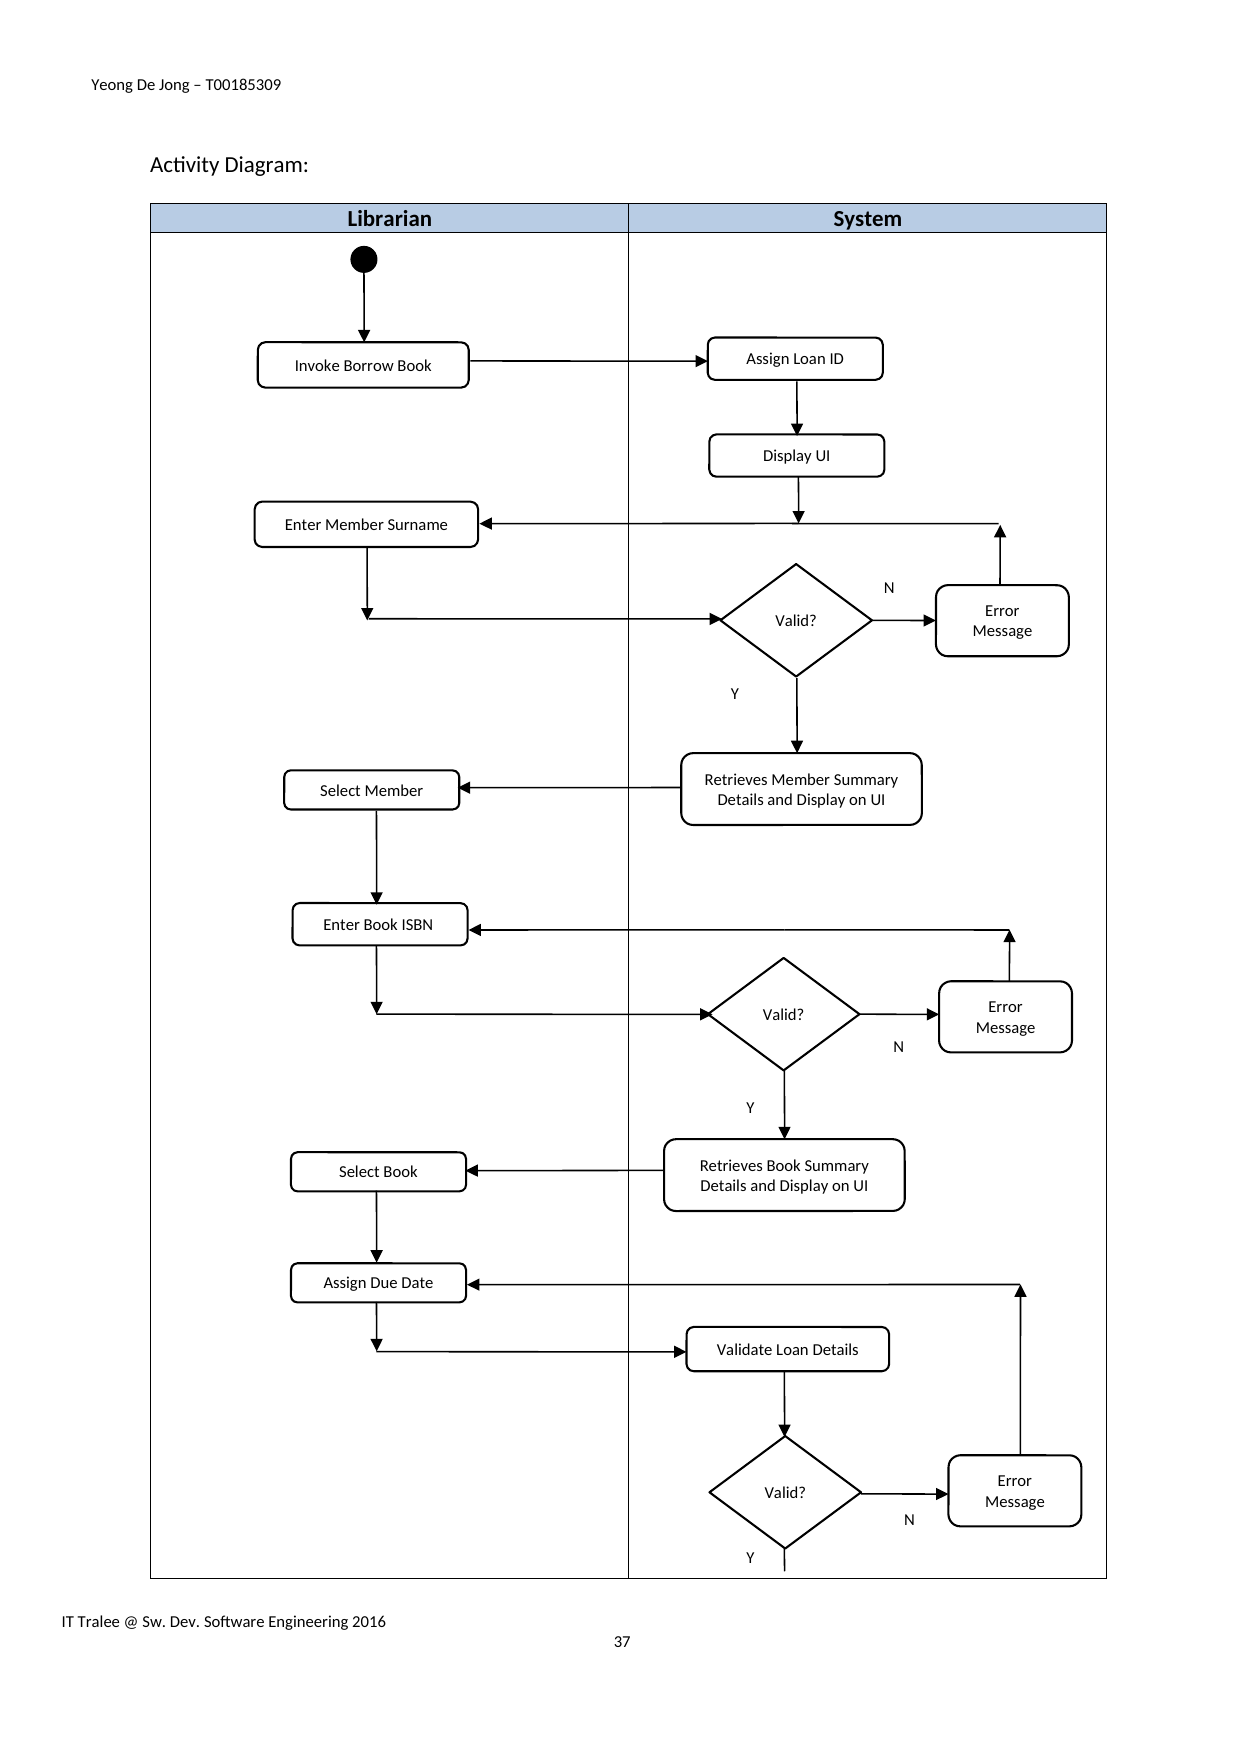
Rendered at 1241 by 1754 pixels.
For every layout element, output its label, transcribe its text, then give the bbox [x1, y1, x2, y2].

text Activity Diagram: [150, 150, 1107, 178]
table_header System [629, 204, 1106, 232]
table_header Librarian [151, 204, 628, 232]
table_cell [629, 233, 1106, 1578]
table_cell [151, 233, 628, 1578]
